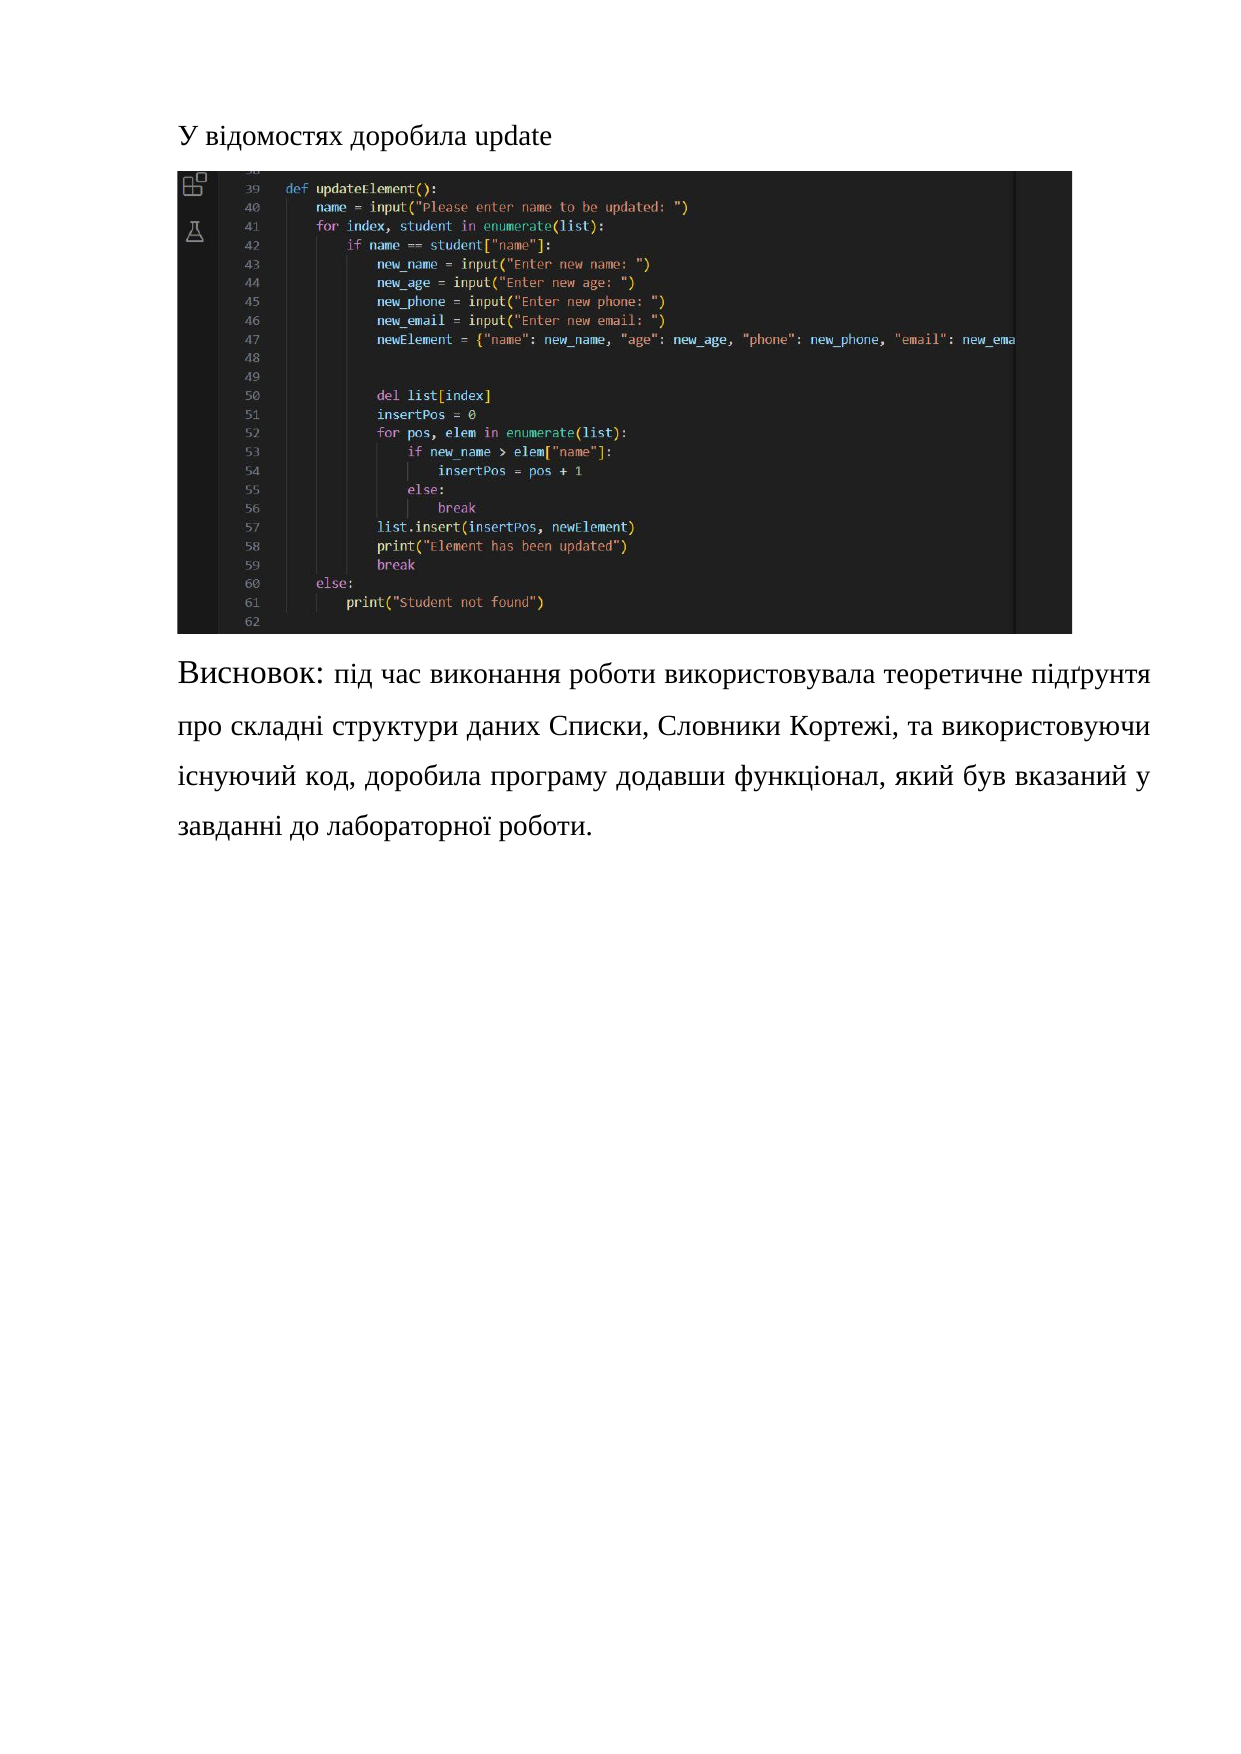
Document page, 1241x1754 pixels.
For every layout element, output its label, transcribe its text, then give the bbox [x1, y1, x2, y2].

text Висновок: під час виконання роботи використовувала теоретичне підґрунтя про складні структури даних Списки, Словники Кортежі, та використовуючи існуючий код, доробила програму додавши функціонал, який був вказаний у завданні до лабораторної роботи. [177, 653, 1152, 842]
text У відомостях доробила update [177, 118, 1152, 152]
picture [177, 171, 1073, 634]
